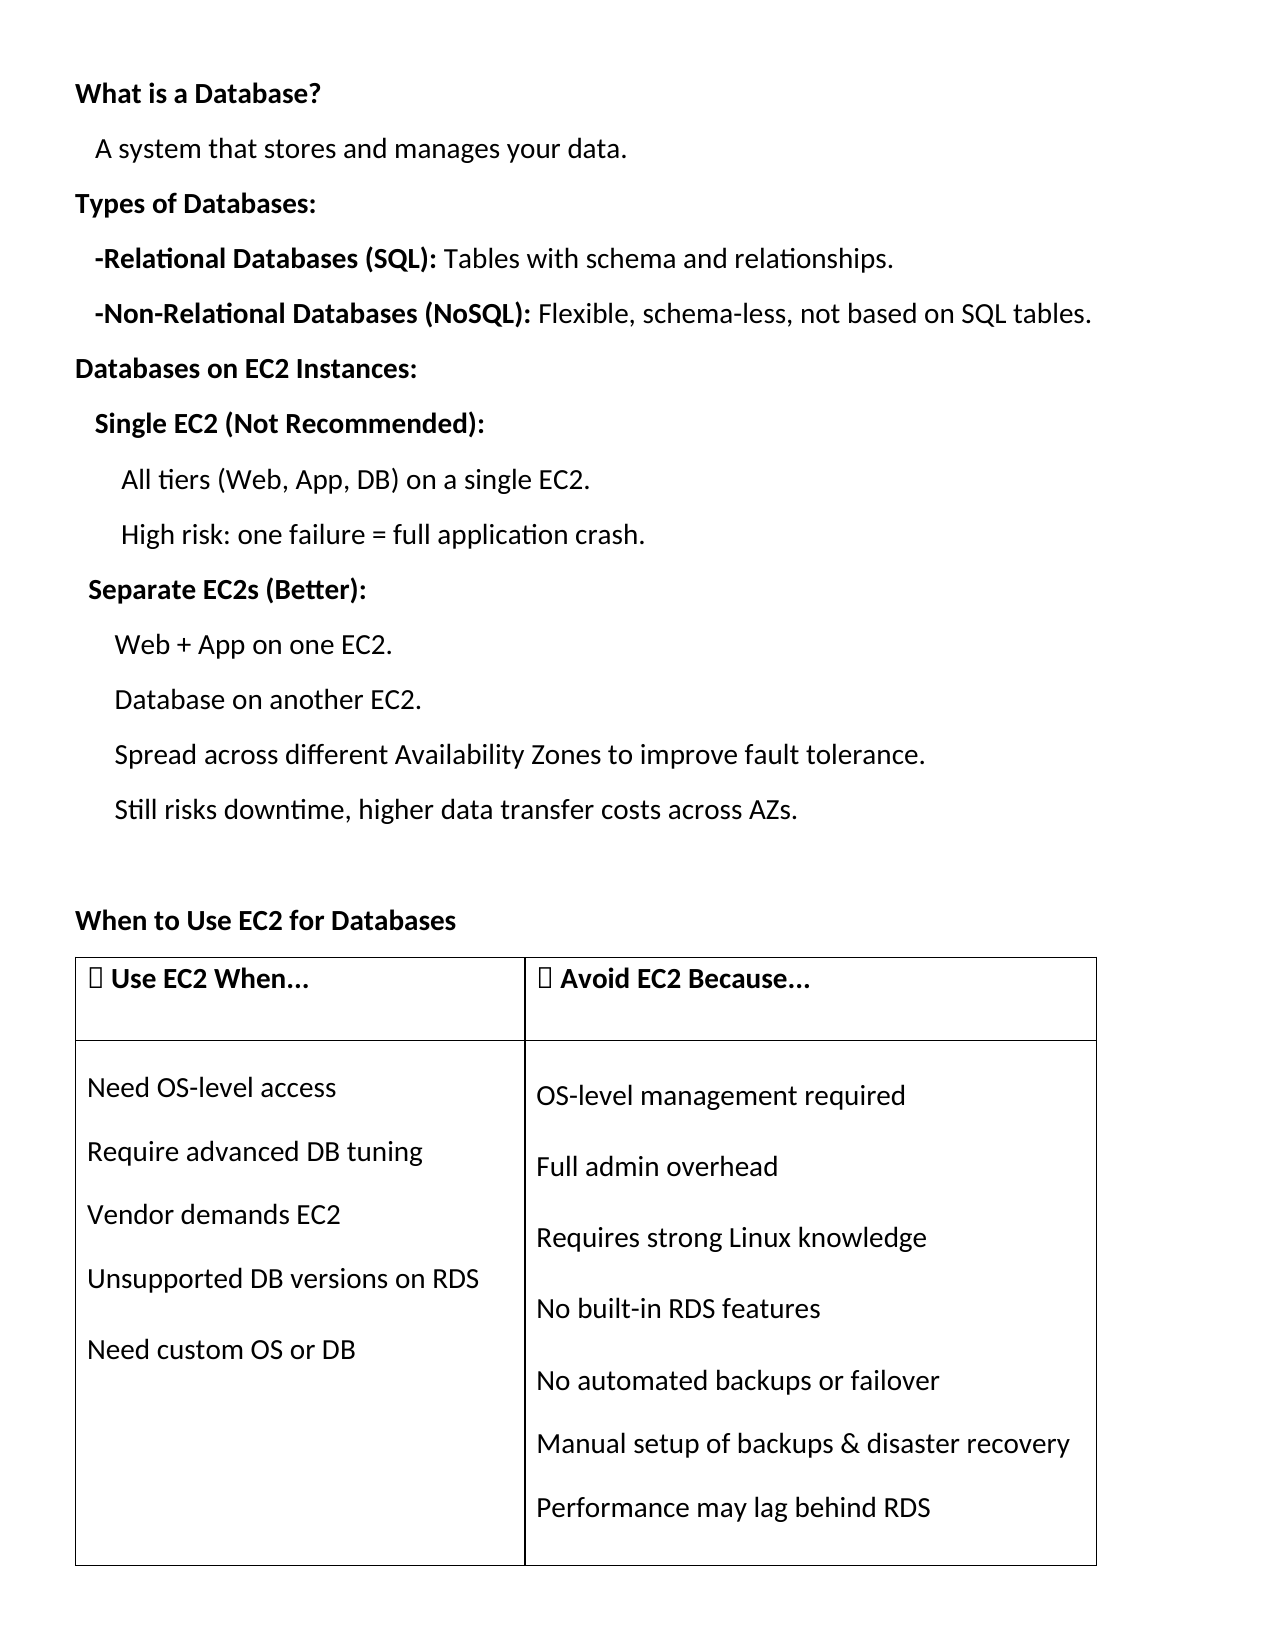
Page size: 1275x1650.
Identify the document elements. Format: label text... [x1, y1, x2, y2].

text -Relational Databases (SQL): Tables with schema and relationships. [75, 240, 1200, 276]
text A system that stores and manages your data. [75, 130, 1200, 166]
text All tiers (Web, App, DB) on a single EC2. [75, 461, 1200, 496]
table_header ✅ Use EC2 When... [76, 958, 524, 1040]
text What is a Database? [75, 75, 1200, 111]
text Single EC2 (Not Recommended): [75, 406, 1200, 441]
table_cell Need OS-level access Require advanced DB tuning Vendor demands EC2 Unsupported DB versions on RDS Need custom OS or DB [76, 1041, 524, 1565]
text Still risks downtime, higher data transfer costs across AZs. [75, 791, 1200, 827]
text Databases on EC2 Instances: [75, 351, 1200, 386]
text -Non-Relational Databases (NoSQL): Flexible, schema-less, not based on SQL tables. [75, 295, 1200, 331]
text Database on another EC2. [75, 681, 1200, 717]
text Types of Databases: [75, 185, 1200, 221]
text When to Use EC2 for Databases [75, 902, 1200, 937]
text High risk: one failure = full application crash. [75, 516, 1200, 551]
text Separate EC2s (Better): [75, 571, 1200, 607]
text Spread across different Availability Zones to improve fault tolerance. [75, 736, 1200, 772]
table_header ❌ Avoid EC2 Because... [526, 958, 1096, 1040]
text Web + App on one EC2. [75, 626, 1200, 662]
table_cell OS-level management required Full admin overhead Requires strong Linux knowledge No built-in RDS features No automated backups or failover Manual setup of backups & disaster recovery Performance may lag behind RDS [526, 1041, 1096, 1565]
